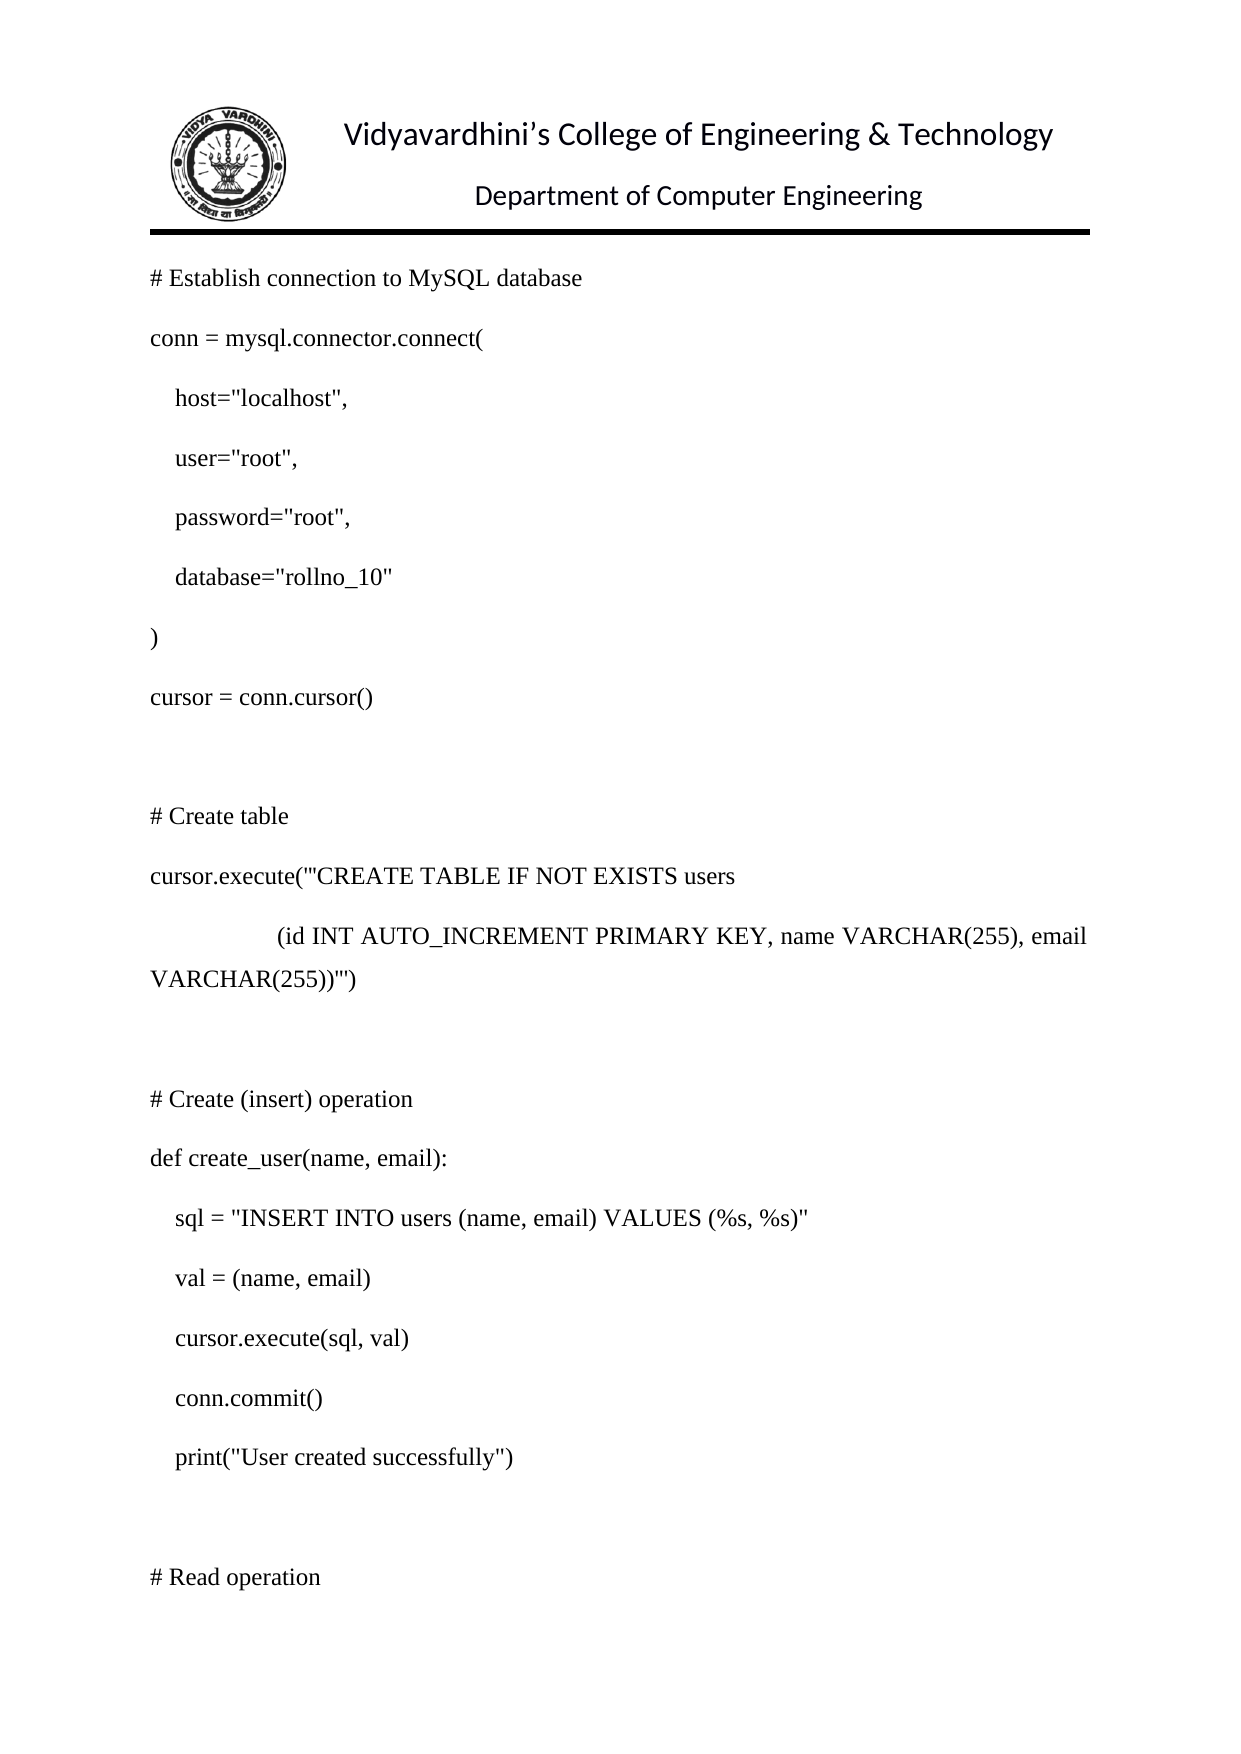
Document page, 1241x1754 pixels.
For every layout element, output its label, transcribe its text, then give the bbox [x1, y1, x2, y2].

text conn.commit() [150, 1383, 1090, 1411]
text # Create (insert) operation [150, 1084, 1090, 1112]
text sql = "INSERT INTO users (name, email) VALUES (%s, %s)" [150, 1203, 1090, 1232]
text # Create table [150, 801, 1090, 830]
text # Establish connection to MySQL database [150, 263, 1090, 292]
text def create_user(name, email): [150, 1143, 1090, 1172]
text cursor.execute(sql, val) [150, 1323, 1090, 1352]
text database="rollno_10" [150, 562, 1090, 591]
text (id INT AUTO_INCREMENT PRIMARY KEY, name VARCHAR(255), email VARCHAR(255))''') [150, 921, 1090, 993]
text val = (name, email) [150, 1263, 1090, 1292]
text cursor = conn.cursor() [150, 682, 1090, 711]
picture [168, 106, 287, 223]
text password="root", [150, 502, 1090, 531]
text cursor.execute('''CREATE TABLE IF NOT EXISTS users [150, 861, 1090, 890]
text conn = mysql.connector.connect( [150, 323, 1090, 352]
text user="root", [150, 443, 1090, 471]
text print("User created successfully") [150, 1442, 1090, 1471]
text ) [150, 622, 1090, 651]
text # Read operation [150, 1562, 1090, 1591]
text host="localhost", [150, 383, 1090, 412]
